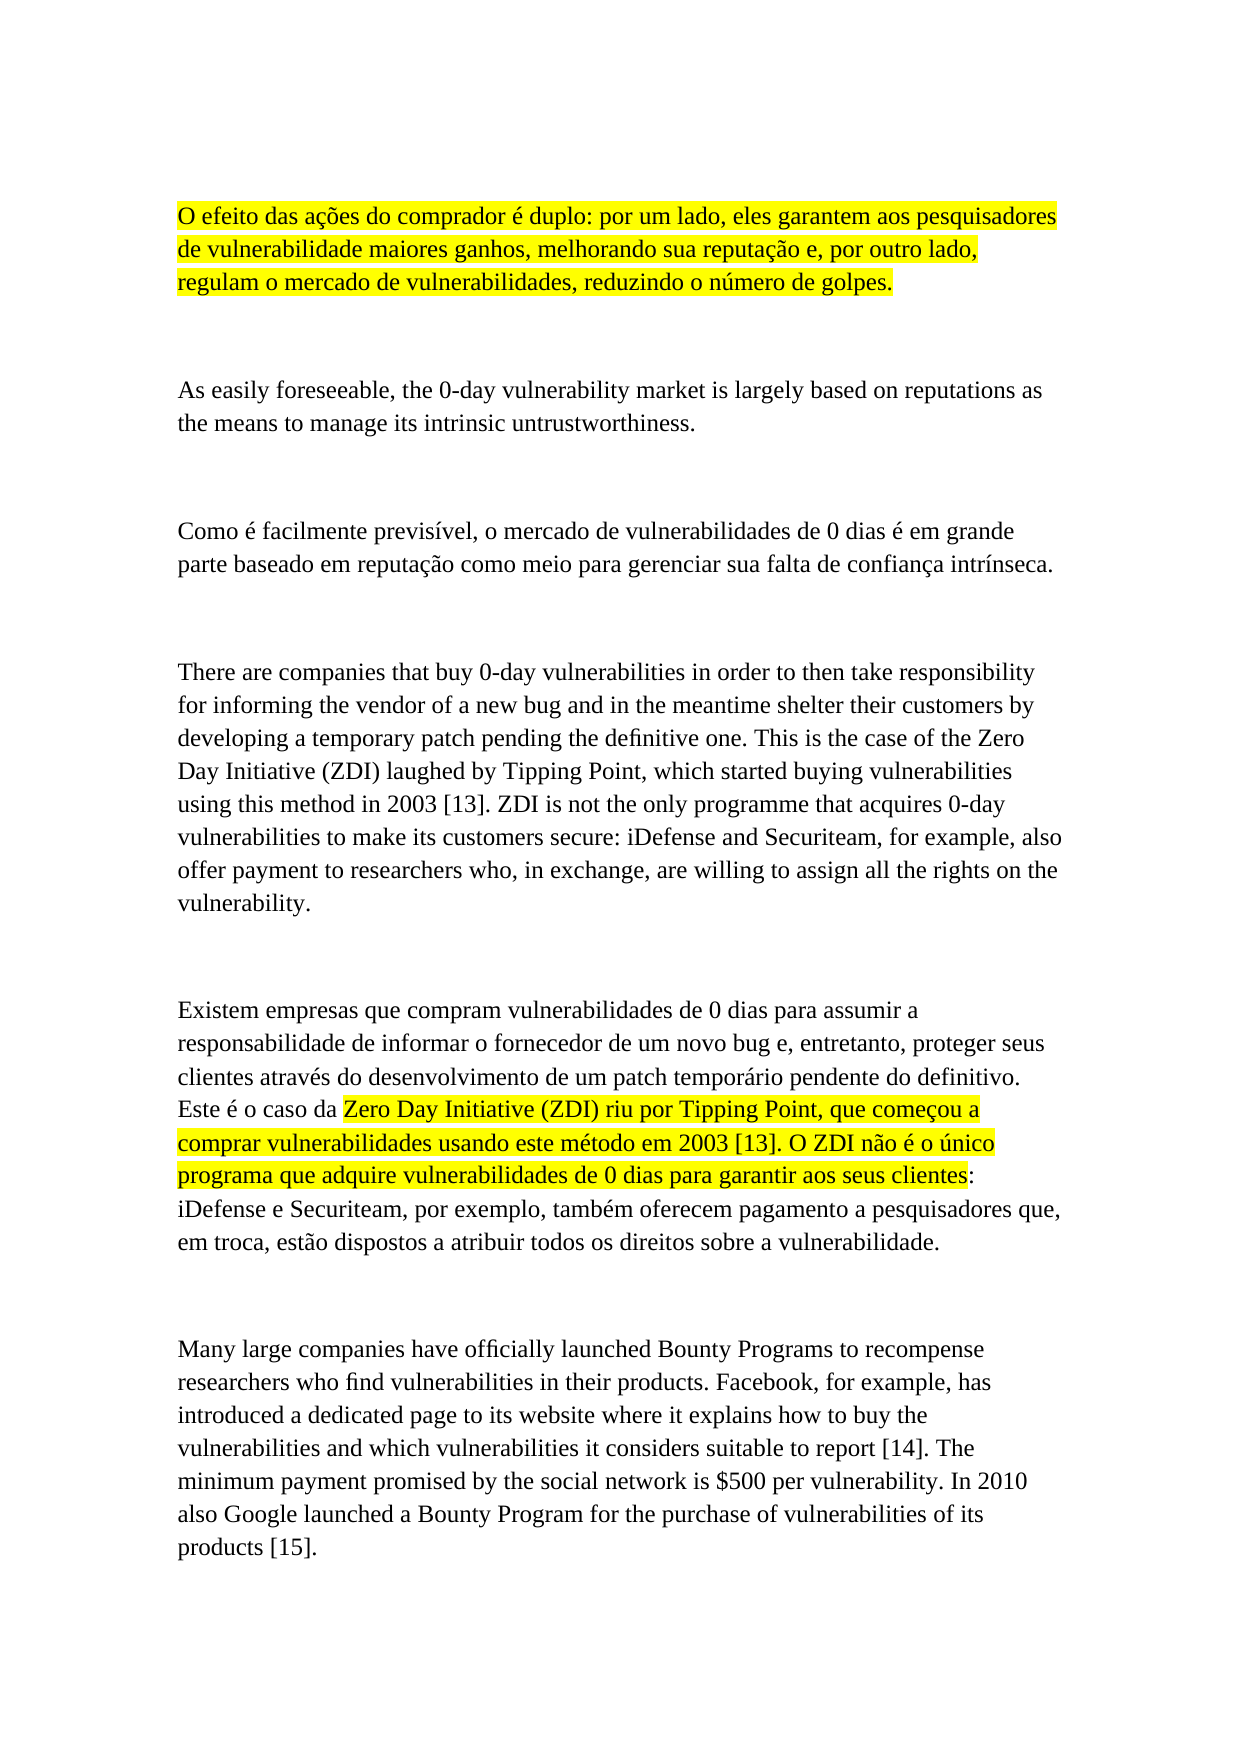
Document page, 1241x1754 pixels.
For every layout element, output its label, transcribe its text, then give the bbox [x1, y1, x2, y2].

text O efeito das ações do comprador é duplo: por um lado, eles garantem aos pesquisadores de vulnerabilidade maiores ganhos, melhorando sua reputação e, por outro lado, regulam o mercado de vulnerabilidades, reduzindo o número de golpes. [177, 201, 1063, 296]
text Como é facilmente previsível, o mercado de vulnerabilidades de 0 dias é em grande parte baseado em reputação como meio para gerenciar sua falta de confiança intrínseca. [177, 516, 1063, 578]
text As easily foreseeable, the 0-day vulnerability market is largely based on reputations as the means to manage its intrinsic untrustworthiness. [177, 375, 1063, 437]
text Existem empresas que compram vulnerabilidades de 0 dias para assumir a responsabilidade de informar o fornecedor de um novo bug e, entretanto, proteger seus clientes através do desenvolvimento de um patch temporário pendente do definitivo. Este é o caso da Zero Day Initiative (ZDI) riu por Tipping Point, que começou a comprar vulnerabilidades usando este método em 2003 [13]. O ZDI não é o único programa que adquire vulnerabilidades de 0 dias para garantir aos seus clientes: iDefense e Securiteam, por exemplo, também oferecem pagamento a pesquisadores que, em troca, estão dispostos a atribuir todos os direitos sobre a vulnerabilidade. [177, 996, 1063, 1255]
text There are companies that buy 0-day vulnerabilities in order to then take responsibility for informing the vendor of a new bug and in the meantime shelter their customers by developing a temporary patch pending the deﬁnitive one. This is the case of the Zero Day Initiative (ZDI) laughed by Tipping Point, which started buying vulnerabilities using this method in 2003 [13]. ZDI is not the only programme that acquires 0-day vulnerabilities to make its customers secure: iDefense and Securiteam, for example, also offer payment to researchers who, in exchange, are willing to assign all the rights on the vulnerability. [177, 657, 1063, 917]
text Many large companies have ofﬁcially launched Bounty Programs to recompense researchers who ﬁnd vulnerabilities in their products. Facebook, for example, has introduced a dedicated page to its website where it explains how to buy the vulnerabilities and which vulnerabilities it considers suitable to report [14]. The minimum payment promised by the social network is $500 per vulnerability. In 2010 also Google launched a Bounty Program for the purchase of vulnerabilities of its products [15]. [177, 1334, 1063, 1561]
